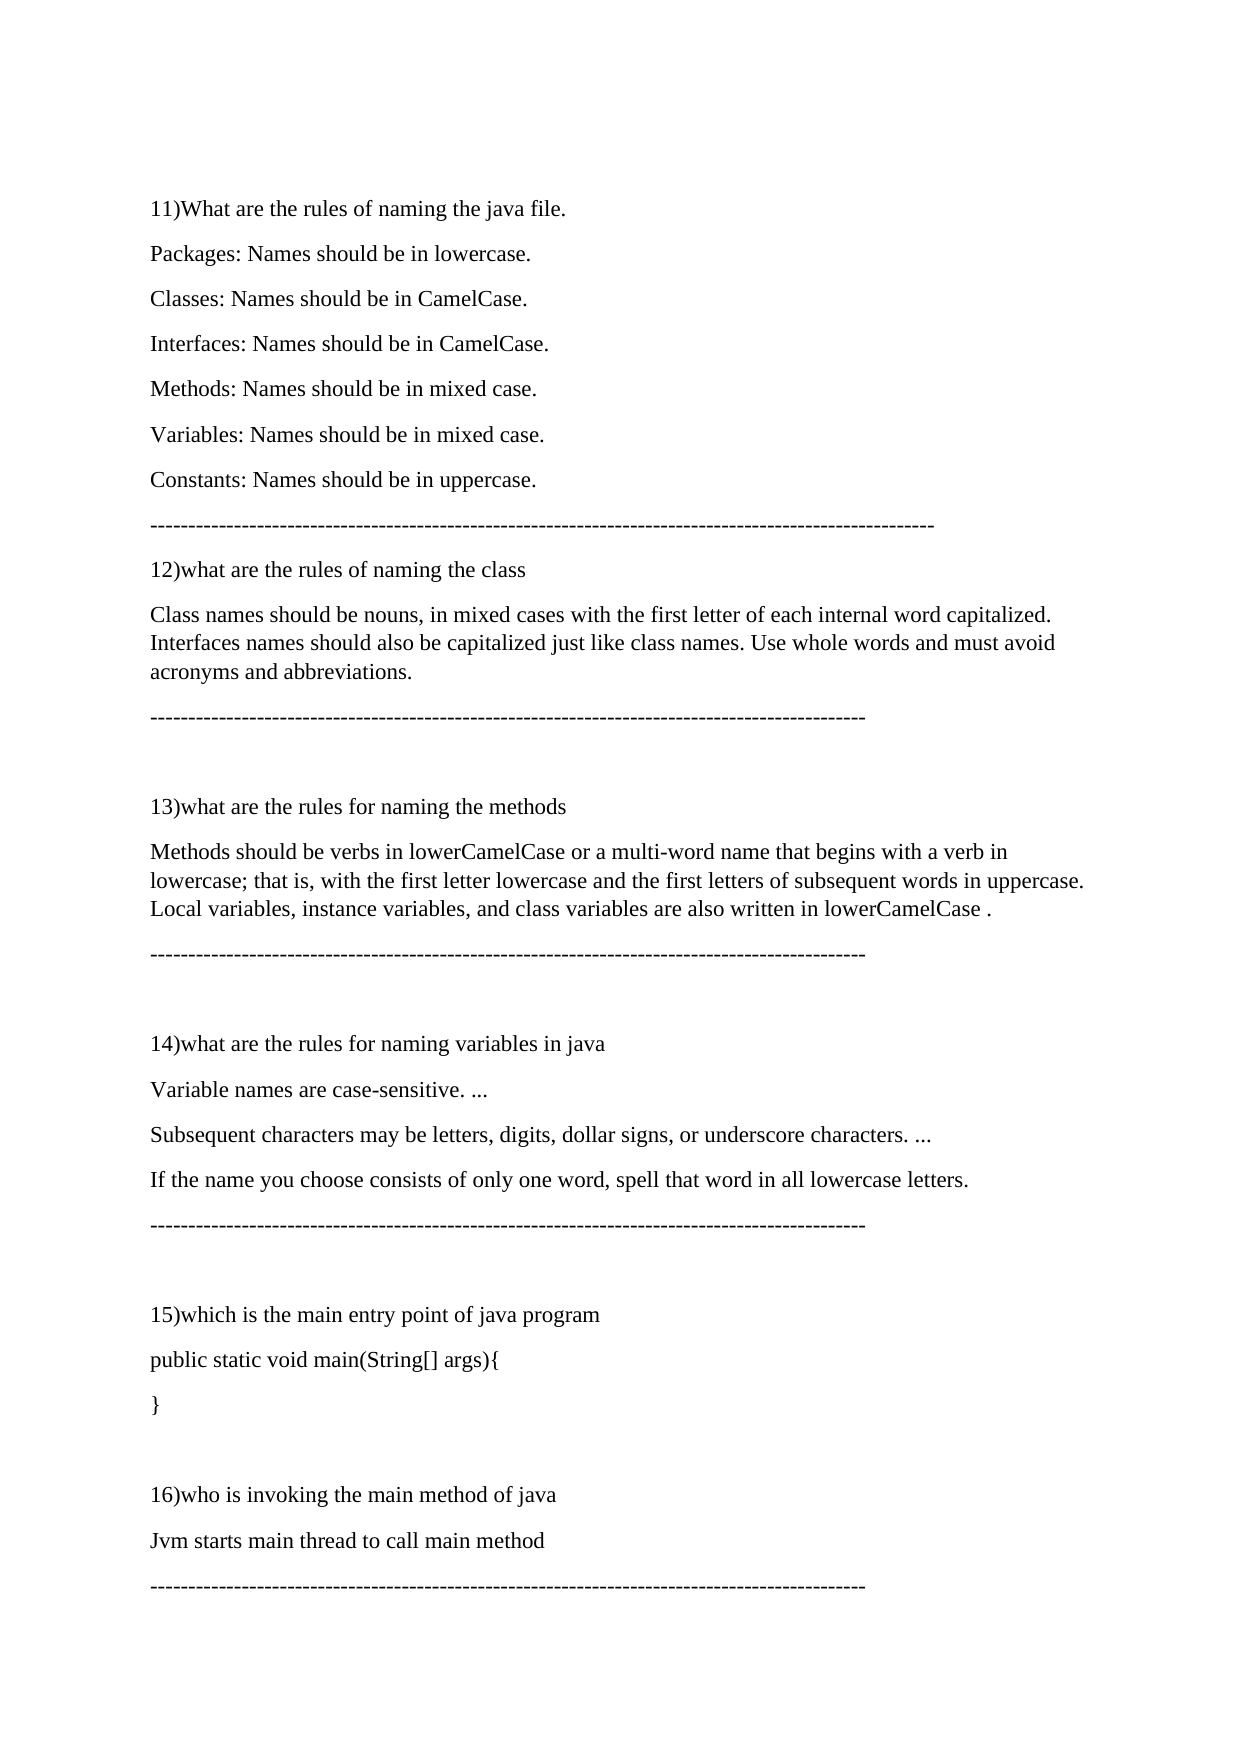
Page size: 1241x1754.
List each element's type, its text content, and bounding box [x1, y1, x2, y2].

text 16)who is invoking the main method of java [150, 1482, 1090, 1508]
text Variable names are case-sensitive. ... [150, 1076, 1090, 1102]
text Interfaces: Names should be in CamelCase. [150, 330, 1090, 357]
text Methods: Names should be in mixed case. [150, 376, 1090, 402]
text 14)what are the rules for naming variables in java [150, 1031, 1090, 1057]
text Classes: Names should be in CamelCase. [150, 285, 1090, 312]
text If the name you choose consists of only one word, spell that word in all lowercase letters. [150, 1166, 1090, 1192]
text ---------------------------------------------------------------------------------------------- [150, 703, 1090, 729]
text Methods should be verbs in lowerCamelCase or a multi-word name that begins with a verb in lowercase; that is, with the first letter lowercase and the first letters of subsequent words in uppercase. Local variables, instance variables, and class variables are also written in lowerCamelCase . [150, 838, 1090, 922]
text Constants: Names should be in uppercase. [150, 466, 1090, 492]
text } [150, 1391, 1090, 1418]
text ---------------------------------------------------------------------------------------------- [150, 1572, 1090, 1598]
text Jvm starts main thread to call main method [150, 1527, 1090, 1553]
text Subsequent characters may be letters, digits, dollar signs, or underscore characters. ... [150, 1121, 1090, 1147]
text 15)which is the main entry point of java program [150, 1301, 1090, 1327]
text ---------------------------------------------------------------------------------------------- [150, 940, 1090, 967]
text ---------------------------------------------------------------------------------------------- [150, 1211, 1090, 1237]
text Variables: Names should be in mixed case. [150, 421, 1090, 447]
text 13)what are the rules for naming the methods [150, 793, 1090, 819]
text 12)what are the rules of naming the class [150, 556, 1090, 582]
text ------------------------------------------------------------------------------------------------------- [150, 511, 1090, 537]
text Packages: Names should be in lowercase. [150, 240, 1090, 267]
text Class names should be nouns, in mixed cases with the first letter of each internal word capitalized. Interfaces names should also be capitalized just like class names. Use whole words and must avoid acronyms and abbreviations. [150, 601, 1090, 684]
text public static void main(String[] args){ [150, 1346, 1090, 1373]
text 11)What are the rules of naming the java file. [150, 195, 1090, 221]
